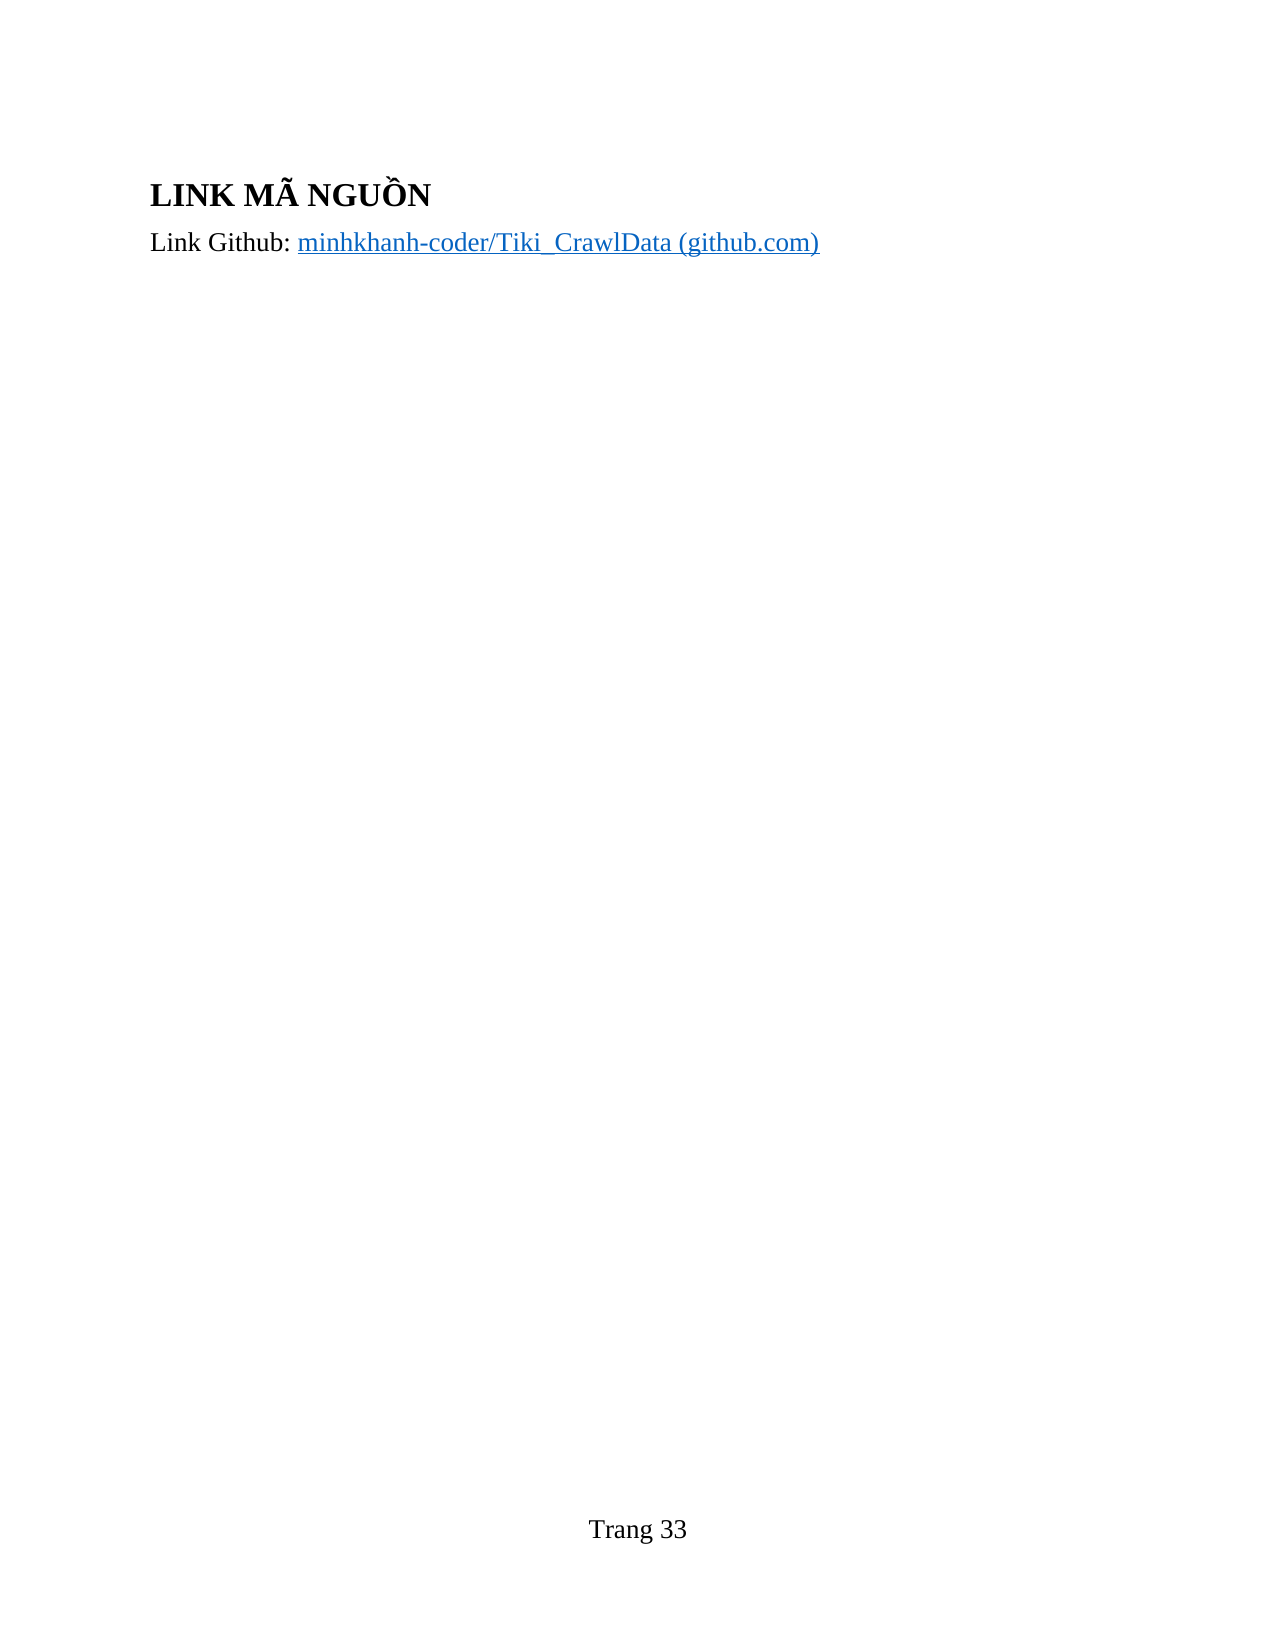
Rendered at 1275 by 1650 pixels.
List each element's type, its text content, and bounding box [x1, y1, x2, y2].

subtitle LINK MÃ NGUỒN [150, 175, 1125, 213]
text Link Github: minhkhanh-coder/Tiki_CrawlData (github.com) [150, 226, 1125, 257]
